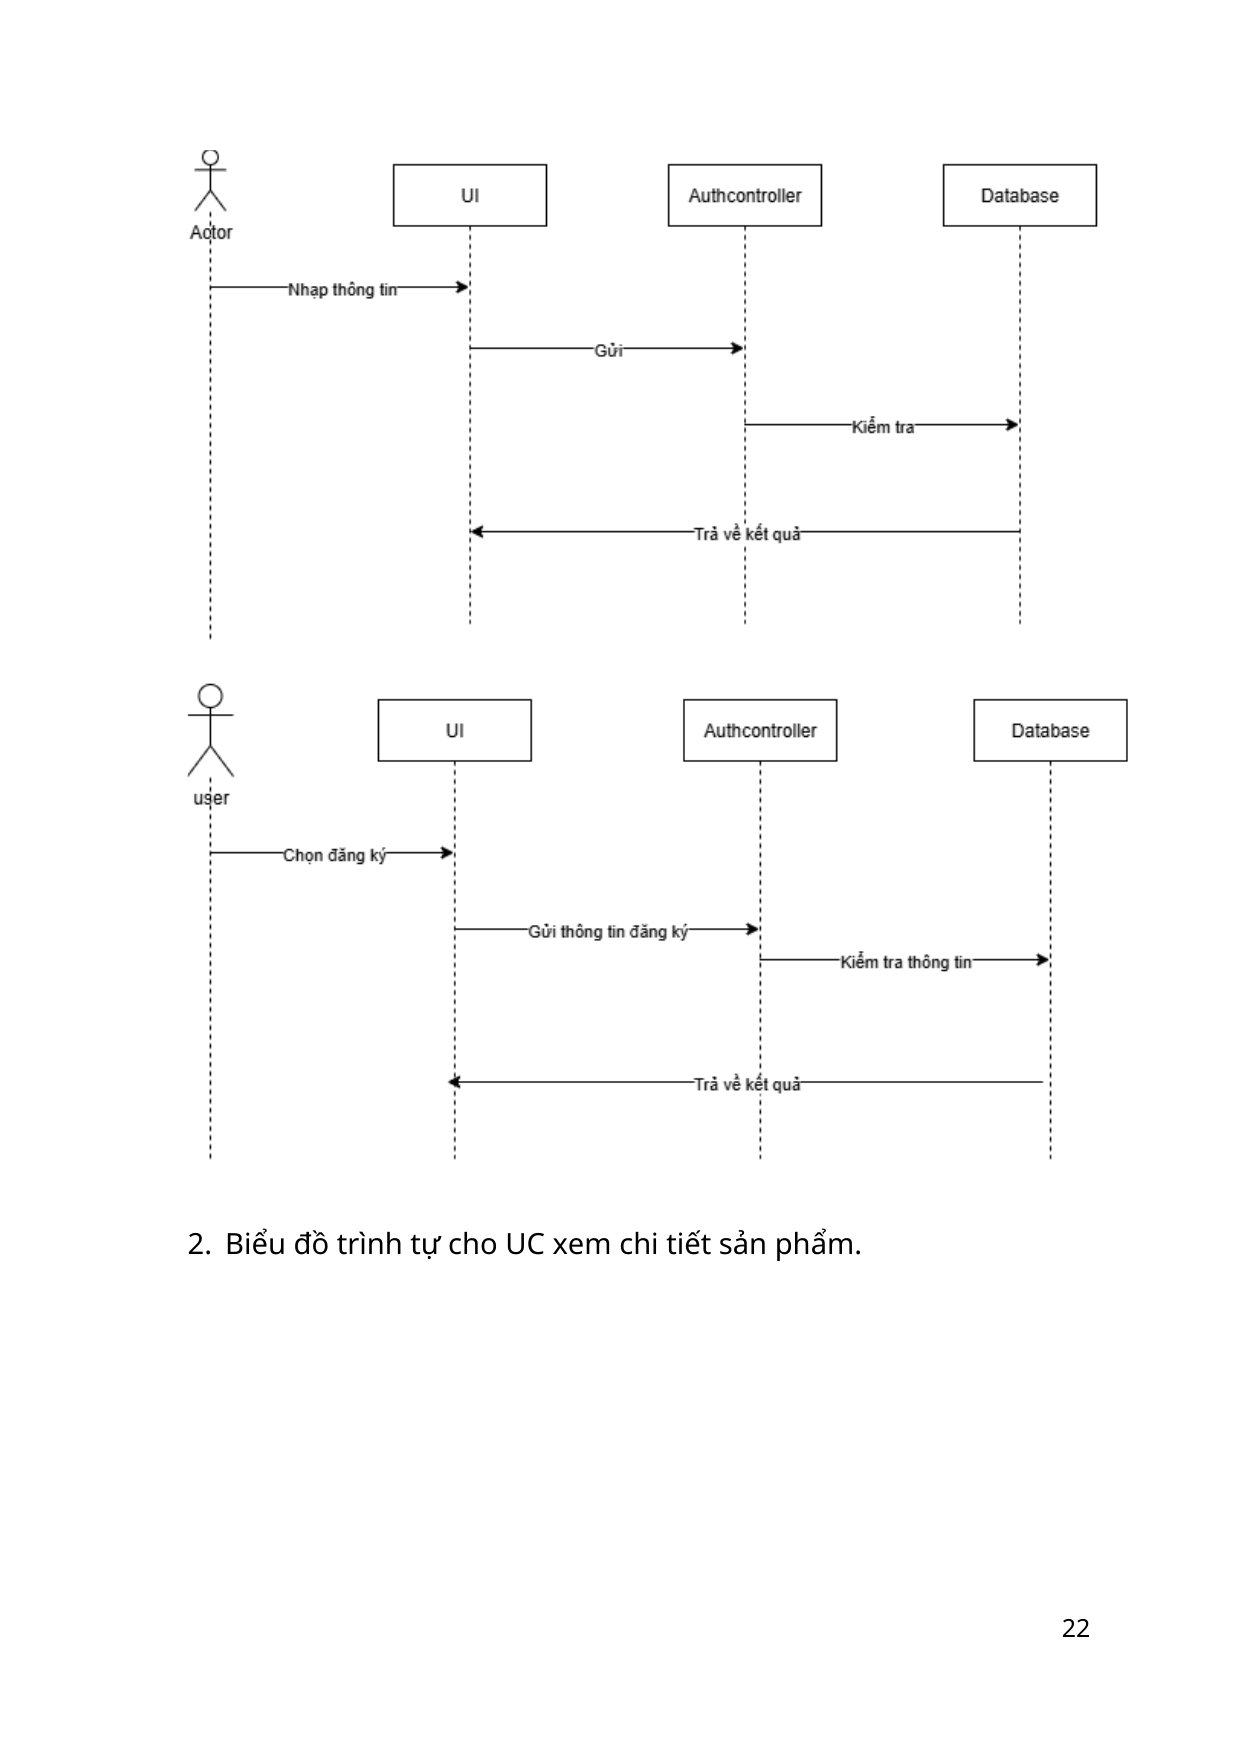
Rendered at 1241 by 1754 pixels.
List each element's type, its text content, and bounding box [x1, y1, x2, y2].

list Biểu đồ trình tự cho UC xem chi tiết sản phẩm. [187, 1223, 1090, 1263]
picture [187, 150, 1128, 1161]
